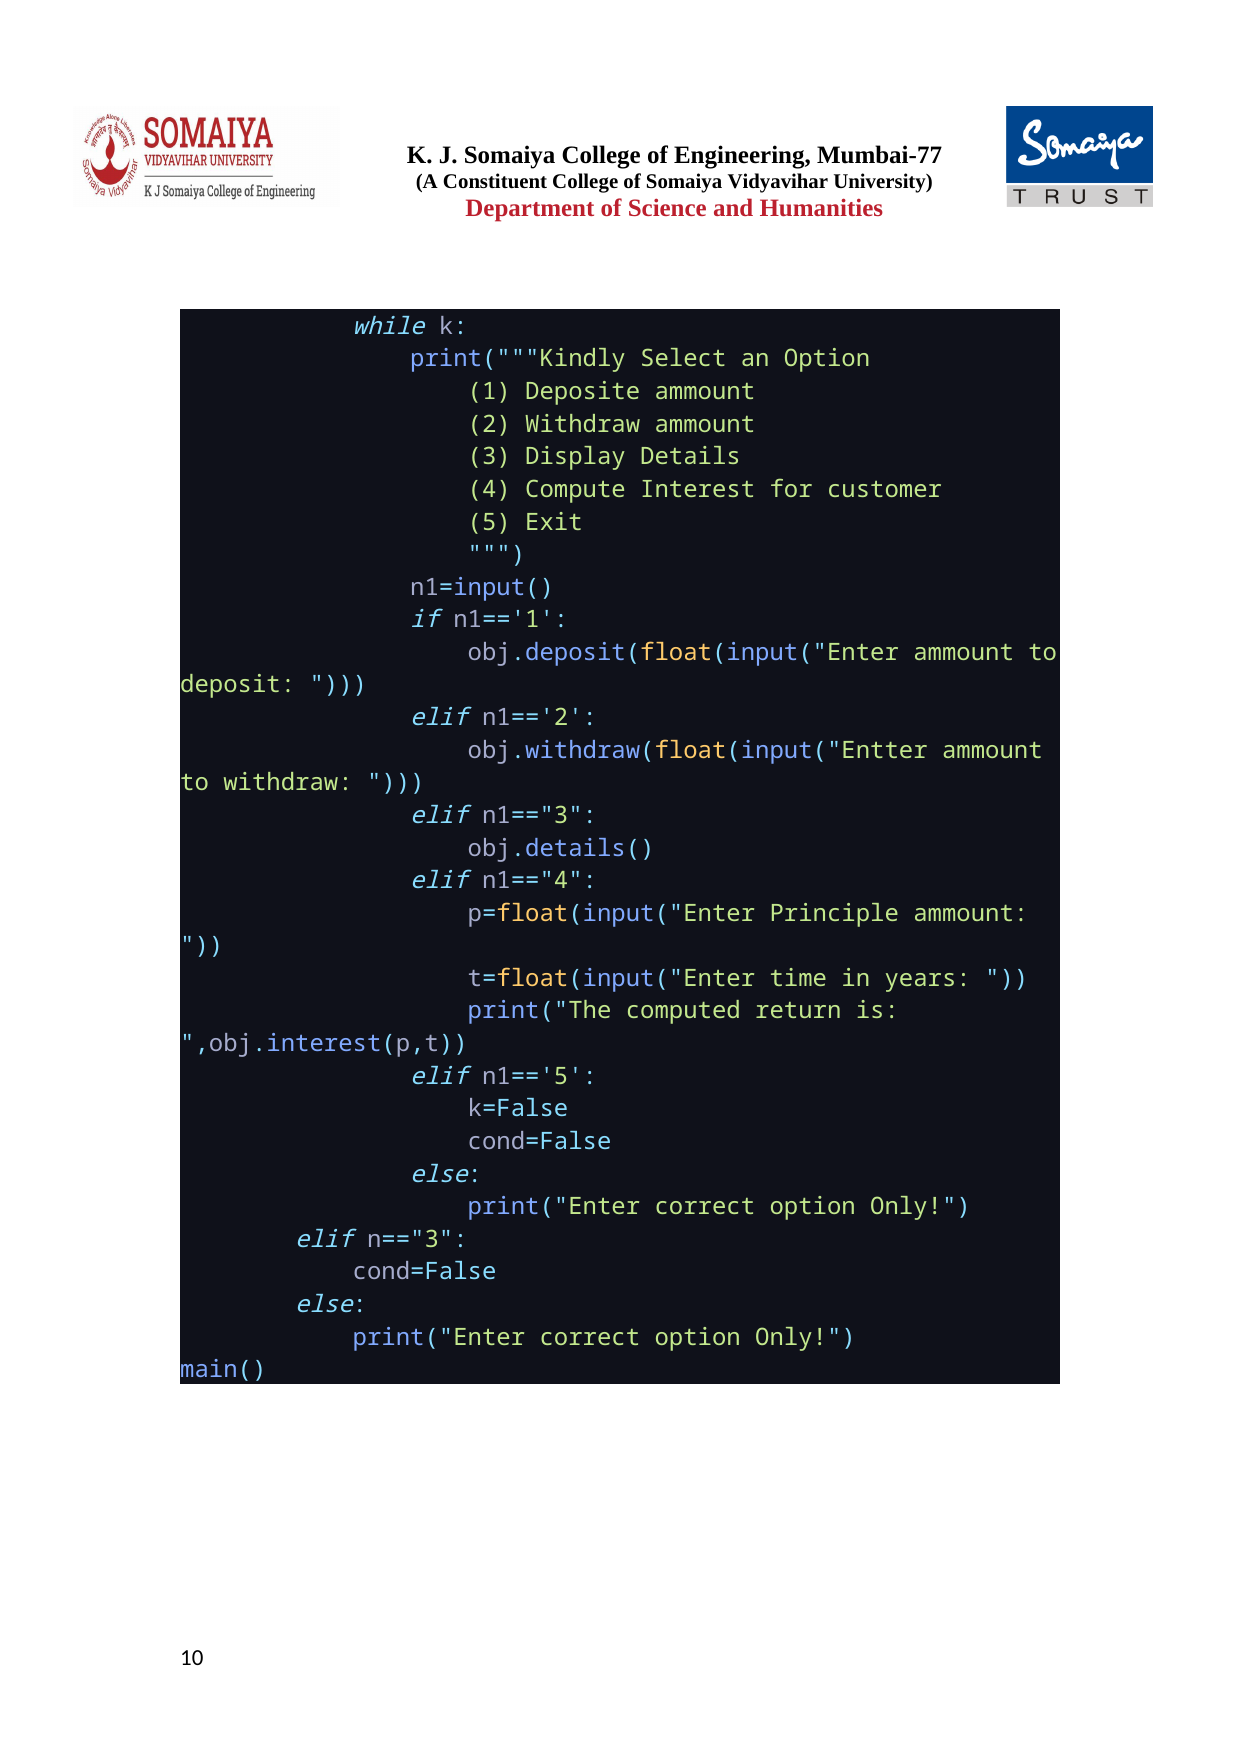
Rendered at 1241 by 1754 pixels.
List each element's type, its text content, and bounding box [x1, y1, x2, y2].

text elif n1=="4": [180, 863, 1060, 896]
text elif n=="3": [180, 1222, 1060, 1254]
text t=float(input("Enter time in years: ")) [180, 961, 1060, 993]
text cond=False [180, 1124, 1060, 1156]
text if n1=='1': [180, 602, 1060, 635]
text obj.withdraw(float(input("Entter ammount to withdraw: "))) [180, 732, 1060, 798]
text print("Enter correct option Only!") [180, 1319, 1060, 1352]
text k=False [180, 1091, 1060, 1124]
text obj.deposit(float(input("Enter ammount to deposit: "))) [180, 635, 1060, 700]
text (2) Withdraw ammount [180, 406, 1060, 439]
text n1=input() [180, 569, 1060, 602]
text (3) Display Details [180, 439, 1060, 472]
text elif n1=="3": [180, 798, 1060, 830]
text (4) Compute Interest for customer [180, 472, 1060, 504]
text else: [180, 1156, 1060, 1189]
text elif n1=='2': [180, 700, 1060, 732]
text main() [180, 1352, 1060, 1384]
picture [1006, 106, 1153, 207]
text print("The computed return is: ",obj.interest(p,t)) [180, 993, 1060, 1058]
text while k: [180, 309, 1060, 341]
text print("Enter correct option Only!") [180, 1189, 1060, 1222]
text elif n1=='5': [180, 1058, 1060, 1091]
text cond=False [180, 1254, 1060, 1287]
text (5) Exit [180, 504, 1060, 537]
text else: [180, 1287, 1060, 1319]
text print("""Kindly Select an Option [180, 341, 1060, 374]
text (1) Deposite ammount [180, 374, 1060, 406]
text p=float(input("Enter Principle ammount: ")) [180, 896, 1060, 961]
text obj.details() [180, 830, 1060, 863]
text """) [180, 537, 1060, 569]
picture [72, 106, 340, 207]
